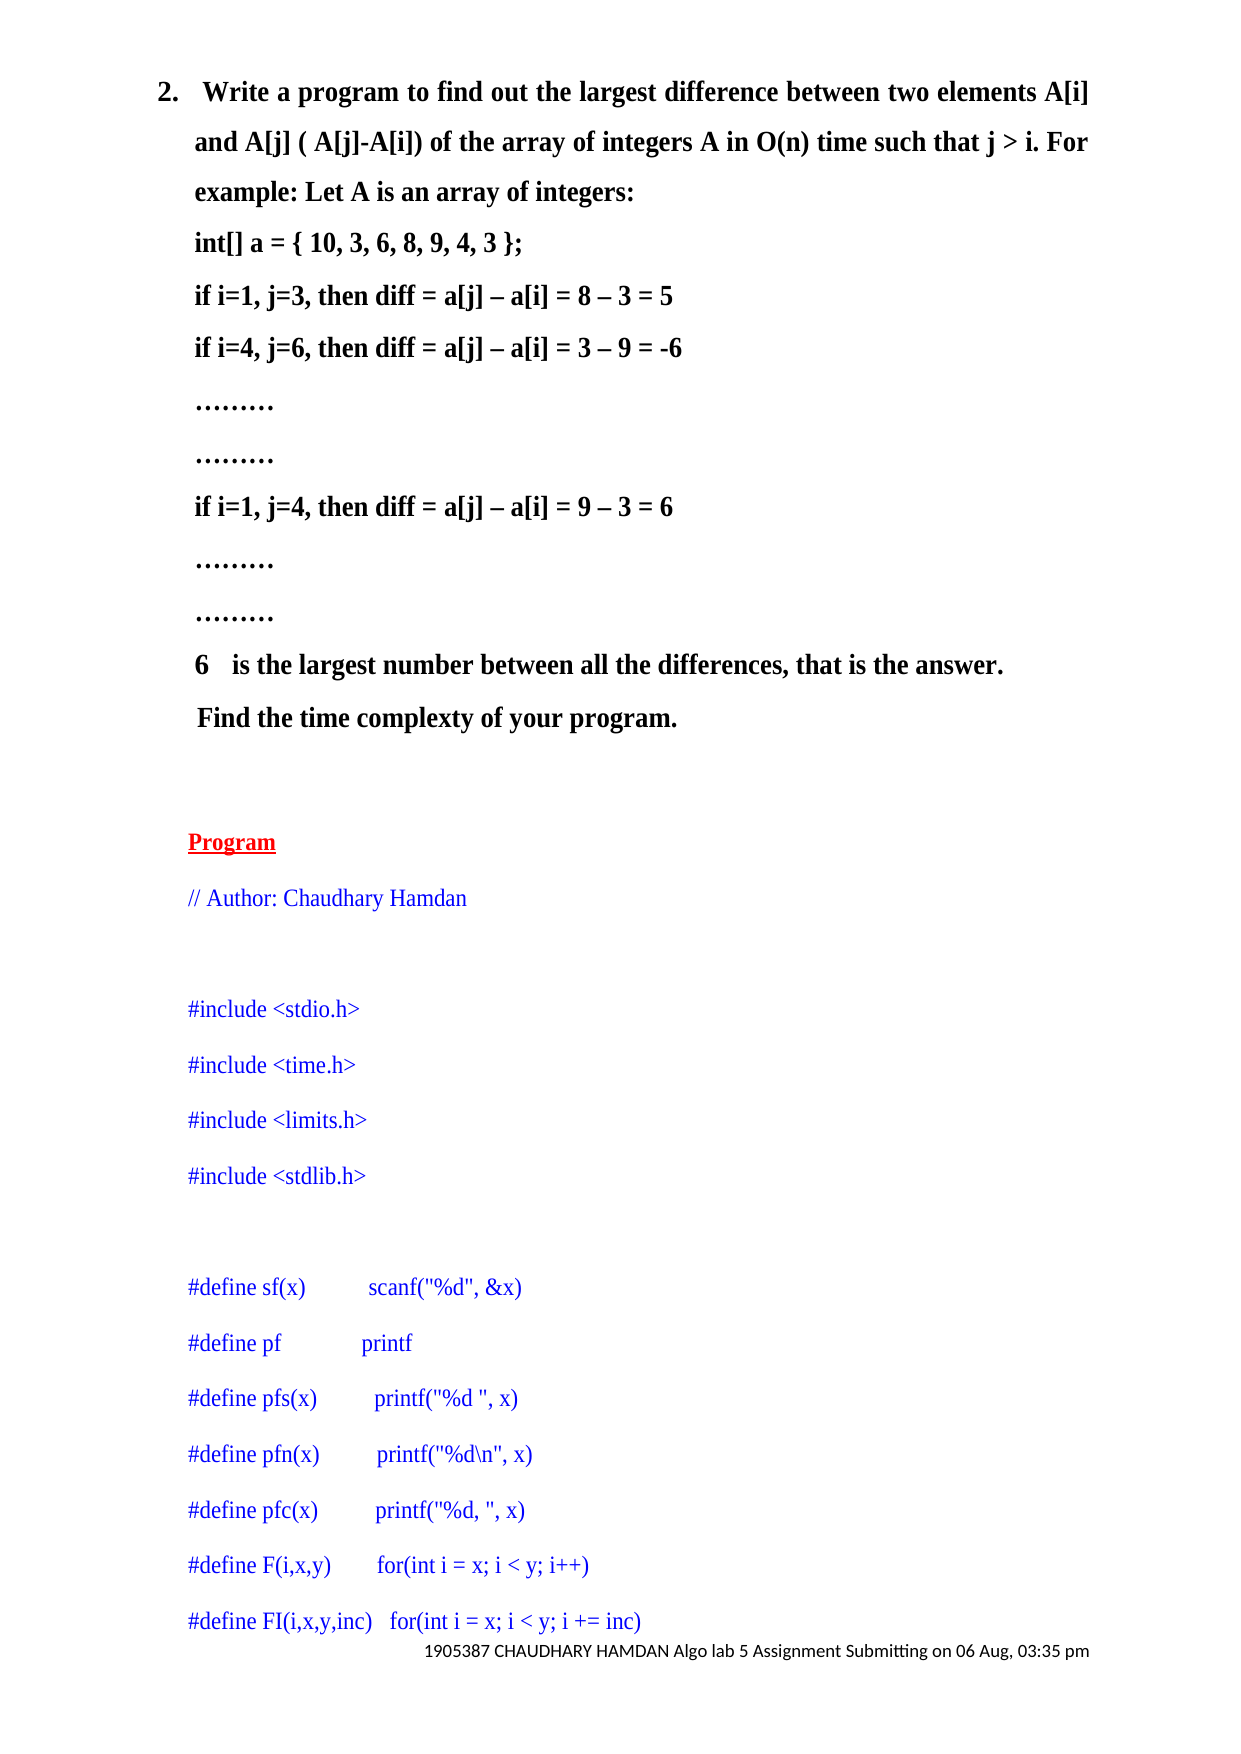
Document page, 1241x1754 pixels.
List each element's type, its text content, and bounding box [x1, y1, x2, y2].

text #include <stdlib.h> [188, 1161, 1090, 1190]
list is the largest number between all the differences, that is the answer. [194, 647, 1090, 681]
text #define pfs(x) printf("%d ", x) [188, 1383, 1090, 1412]
text ……… [194, 542, 1090, 575]
text #define F(i,x,y) for(int i = x; i < y; i++) [188, 1550, 1090, 1579]
text #include <limits.h> [188, 1105, 1090, 1134]
text if i=1, j=4, then diff = a[j] – a[i] = 9 – 3 = 6 [194, 489, 1090, 522]
text ……… [194, 594, 1090, 628]
text if i=4, j=6, then diff = a[j] – a[i] = 3 – 9 = -6 [194, 330, 1090, 364]
text #define pfn(x) printf("%d\n", x) [188, 1439, 1090, 1468]
text Program [188, 827, 1090, 856]
text int[] a = { 10, 3, 6, 8, 9, 4, 3 }; [194, 225, 1090, 258]
text #define sf(x) scanf("%d", &x) [188, 1272, 1090, 1301]
text // Author: Chaudhary Hamdan [188, 883, 1090, 912]
text Find the time complexty of your program. [150, 700, 1090, 734]
list Write a program to find out the largest difference between two elements A[i] and A[j] ( A[j]-A[i]) of the array of integers A in O(n) time such that j > i. For example: Let A is an array of integers: [157, 74, 1090, 208]
text #define FI(i,x,y,inc) for(int i = x; i < y; i += inc) [188, 1606, 1090, 1635]
text #include <time.h> [188, 1050, 1090, 1078]
text if i=1, j=3, then diff = a[j] – a[i] = 8 – 3 = 5 [194, 278, 1090, 311]
text #define pf printf [188, 1328, 1090, 1357]
text ……… [194, 436, 1090, 469]
text ……… [194, 383, 1090, 417]
text #include <stdio.h> [188, 994, 1090, 1023]
text #define pfc(x) printf("%d, ", x) [188, 1495, 1090, 1523]
